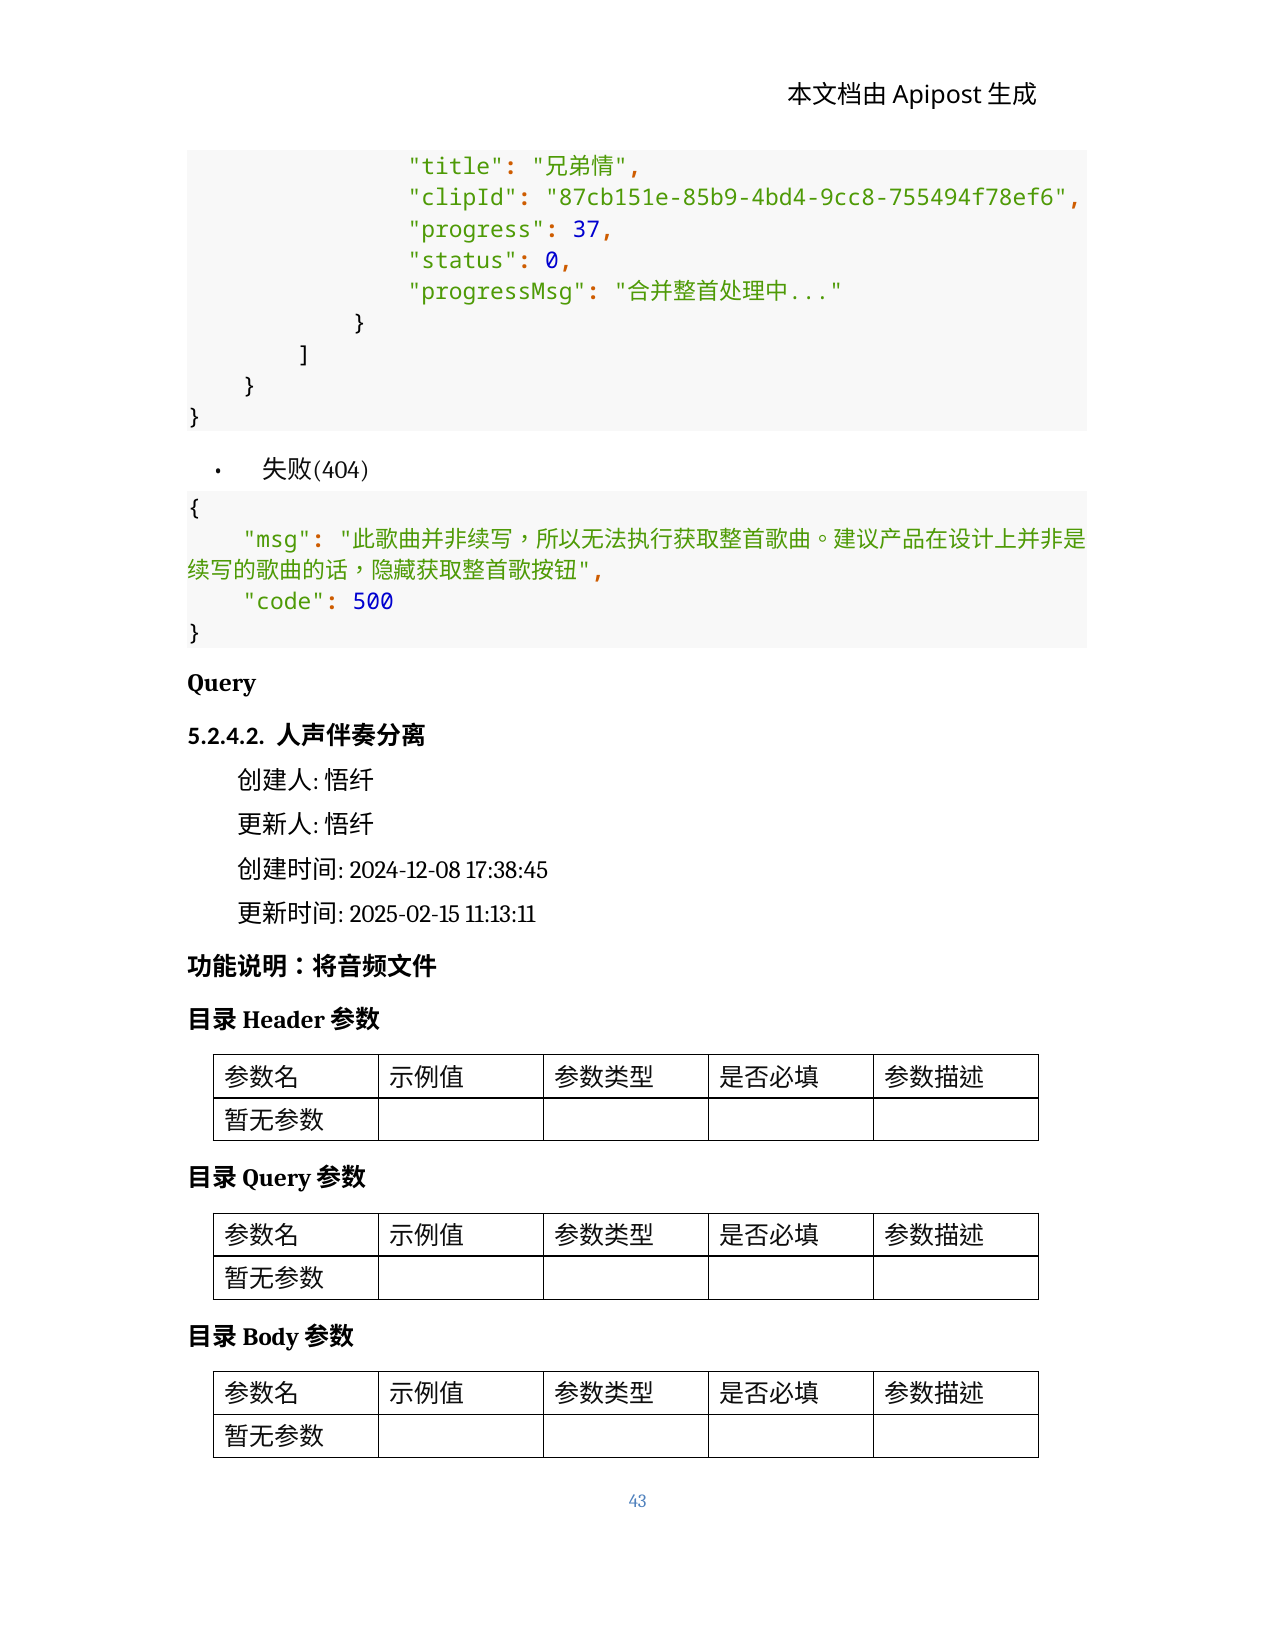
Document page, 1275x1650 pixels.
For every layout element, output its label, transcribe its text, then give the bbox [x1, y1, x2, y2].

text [187, 150, 1087, 431]
text 功能说明：将音频文件 [187, 949, 1087, 983]
text 目录Query参数 [187, 1160, 1087, 1194]
text 创建人: 悟纤 [237, 762, 1037, 797]
table_header 参数类型 [544, 1372, 708, 1414]
table_cell [544, 1099, 708, 1140]
table_header 示例值 [379, 1214, 543, 1255]
table_header 是否必填 [709, 1055, 873, 1097]
table_header 参数类型 [544, 1214, 708, 1255]
table_cell [874, 1415, 1038, 1457]
table_header 示例值 [379, 1055, 543, 1097]
table_cell 暂无参数 [214, 1257, 378, 1298]
text 目录Header参数 [187, 1002, 1087, 1036]
text Query [187, 668, 1087, 697]
table_header 参数描述 [874, 1372, 1038, 1414]
table_cell [379, 1415, 543, 1457]
table_cell [379, 1099, 543, 1140]
table_cell [709, 1415, 873, 1457]
table_header 是否必填 [709, 1214, 873, 1255]
text 更新人: 悟纤 [237, 807, 1037, 841]
text { "msg": "此歌曲并非续写，所以无法执行获取整首歌曲。建议产品在设计上并非是续写的歌曲的话，隐藏获取整首歌按钮", "code": 500 } [201, 491, 1087, 648]
text 创建时间: 2024-12-08 17:38:45 [237, 851, 1037, 886]
table_cell [709, 1099, 873, 1140]
table_cell 暂无参数 [214, 1099, 378, 1140]
table_header 参数描述 [874, 1214, 1038, 1255]
table_header 参数描述 [874, 1055, 1038, 1097]
text 更新时间: 2025-02-15 11:13:11 [237, 896, 1037, 930]
table_cell [874, 1099, 1038, 1140]
subtitle 人声伴奏分离 [187, 718, 1087, 752]
table_cell [544, 1415, 708, 1457]
table_cell [874, 1257, 1038, 1298]
table_cell [379, 1257, 543, 1298]
table_header 参数类型 [544, 1055, 708, 1097]
table_header 参数名 [214, 1055, 378, 1097]
list 失败(404) [212, 452, 1087, 486]
table_header 是否必填 [709, 1372, 873, 1414]
table_header 参数名 [214, 1214, 378, 1255]
table_header 参数名 [214, 1372, 378, 1414]
table_cell [709, 1257, 873, 1298]
table_cell 暂无参数 [214, 1415, 378, 1457]
text 目录Body参数 [187, 1318, 1087, 1352]
table_cell [544, 1257, 708, 1298]
table_header 示例值 [379, 1372, 543, 1414]
